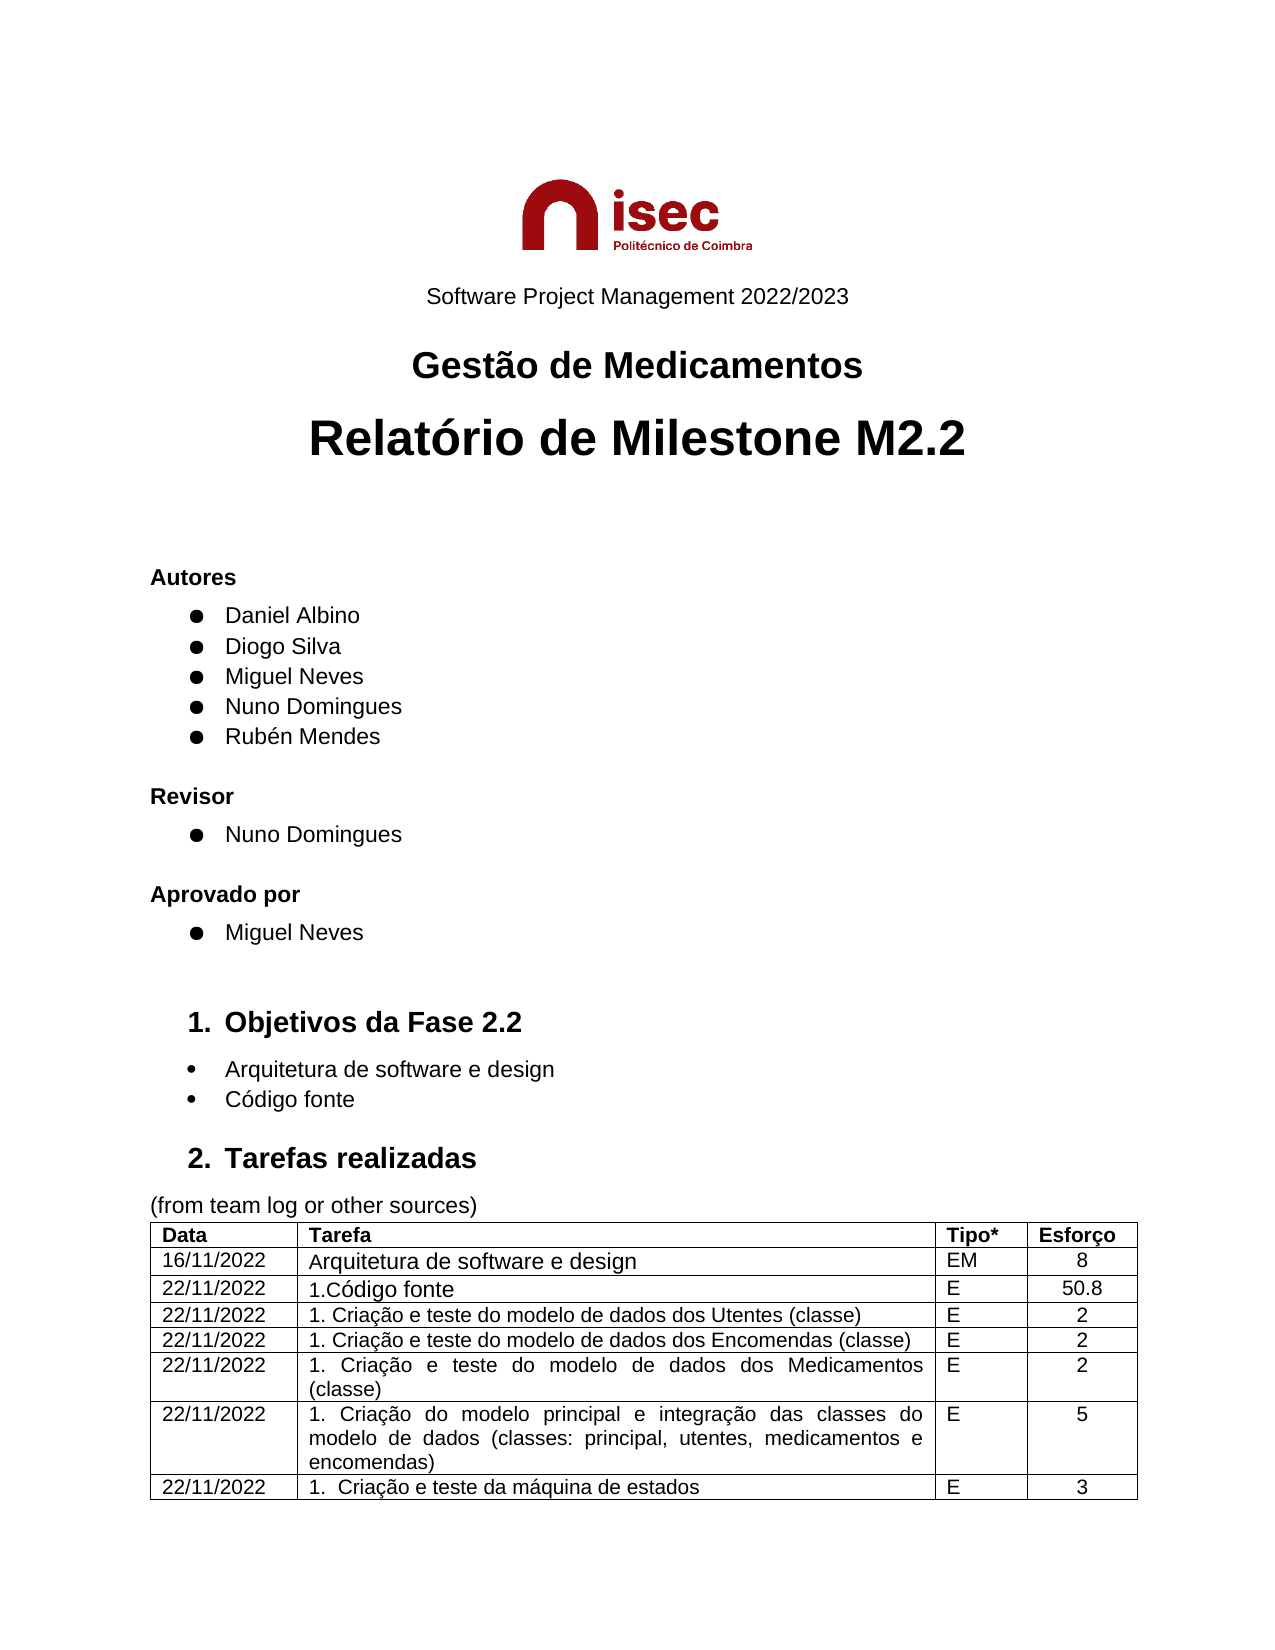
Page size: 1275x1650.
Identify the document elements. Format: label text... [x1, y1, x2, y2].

table_cell E [936, 1353, 1027, 1401]
list Nuno Domingues [187, 821, 1125, 848]
table_cell 2 [1028, 1328, 1137, 1352]
table_header Tarefa [298, 1223, 935, 1247]
table_cell 16/11/2022 [151, 1248, 297, 1275]
list Rubén Mendes [187, 723, 1125, 750]
list Nuno Domingues [187, 693, 1125, 719]
table_cell 1. Criação e teste do modelo de dados dos Medicamentos (classe) [298, 1353, 935, 1401]
table_header Tipo* [936, 1223, 1027, 1247]
table_cell 22/11/2022 [151, 1353, 297, 1401]
table_cell 8 [1028, 1248, 1137, 1275]
table_cell 22/11/2022 [151, 1402, 297, 1474]
table_cell E [936, 1303, 1027, 1327]
table_cell E [936, 1475, 1027, 1499]
subtitle Autores [150, 564, 1125, 590]
table_cell E [936, 1328, 1027, 1352]
subtitle Aprovado por [150, 881, 1125, 907]
table_header Data [151, 1223, 297, 1247]
subtitle Tarefas realizadas [187, 1141, 1125, 1174]
table_cell E [936, 1276, 1027, 1302]
list Miguel Neves [187, 919, 1125, 946]
table_cell 1. Criação e teste do modelo de dados dos Encomendas (classe) [298, 1328, 935, 1352]
table_cell 50.8 [1028, 1276, 1137, 1302]
table_cell 1.Código fonte [298, 1276, 935, 1302]
picture [493, 150, 782, 280]
list Diogo Silva [187, 633, 1125, 659]
table_cell 1. Criação e teste da máquina de estados [298, 1475, 935, 1499]
table_cell 2 [1028, 1353, 1137, 1401]
table_cell Arquitetura de software e design [298, 1248, 935, 1275]
table_cell E [936, 1402, 1027, 1474]
list Daniel Albino [187, 602, 1125, 629]
table_cell 1. Criação do modelo principal e integração das classes do modelo de dados (classes: principal, utentes, medicamentos e encomendas) [298, 1402, 935, 1474]
table_cell 22/11/2022 [151, 1328, 297, 1352]
list Código fonte [187, 1086, 1125, 1112]
text Software Project Management 2022/2023 [150, 283, 1125, 309]
table_cell 3 [1028, 1475, 1137, 1499]
table_cell 22/11/2022 [151, 1276, 297, 1302]
subtitle Revisor [150, 783, 1125, 809]
table_header Esforço [1028, 1223, 1137, 1247]
table_cell EM [936, 1248, 1027, 1275]
list Arquitetura de software e design [187, 1056, 1125, 1082]
table_cell 22/11/2022 [151, 1303, 297, 1327]
table_cell 22/11/2022 [151, 1475, 297, 1499]
table_cell 1. Criação e teste do modelo de dados dos Utentes (classe) [298, 1303, 935, 1327]
title Gestão de Medicamentos [150, 344, 1125, 387]
subtitle Relatório de Milestone M2.2 [150, 408, 1125, 466]
subtitle Objetivos da Fase 2.2 [187, 1004, 1125, 1038]
list Miguel Neves [187, 663, 1125, 689]
text (from team log or other sources) [150, 1192, 1125, 1218]
table_cell 2 [1028, 1303, 1137, 1327]
table_cell 5 [1028, 1402, 1137, 1474]
